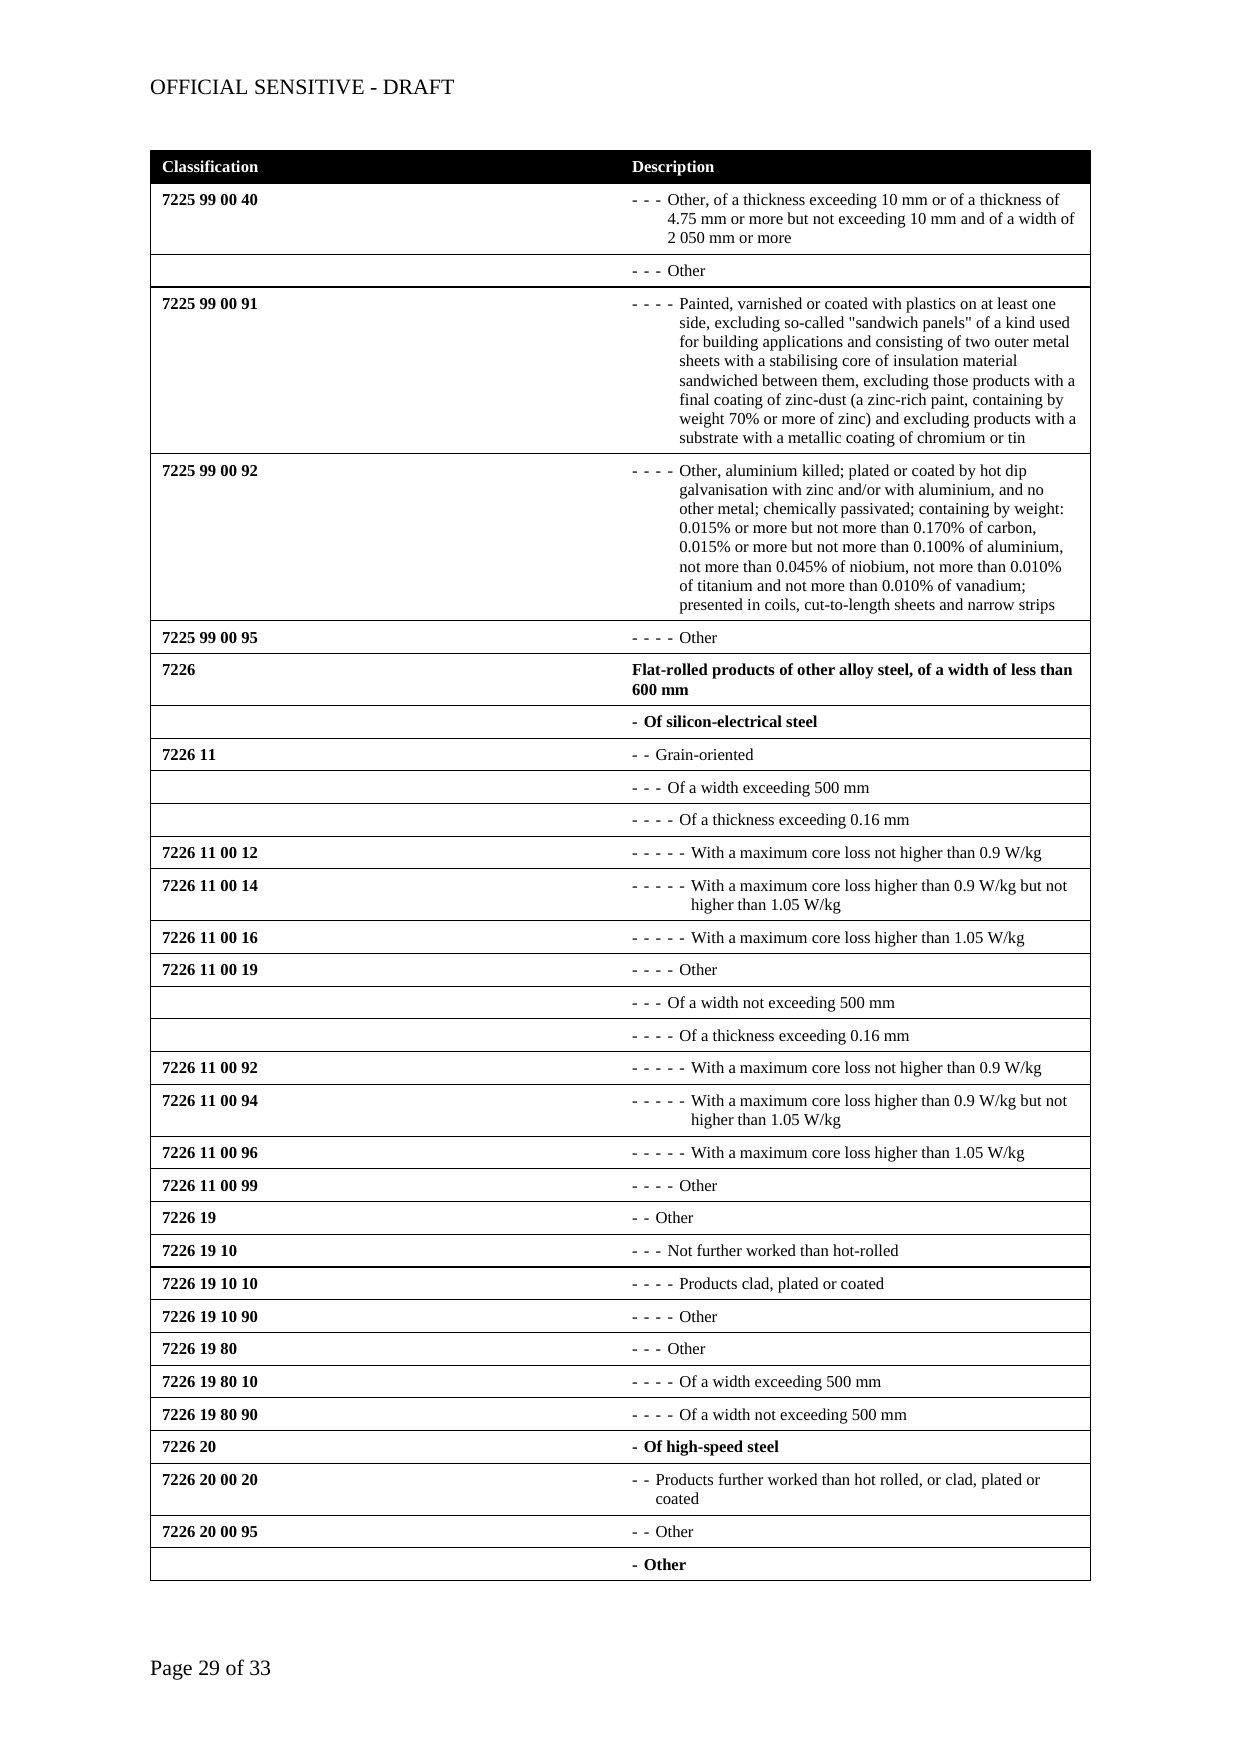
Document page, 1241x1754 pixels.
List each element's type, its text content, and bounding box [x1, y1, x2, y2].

table_cell [151, 1548, 621, 1580]
table_cell - - - - Other [621, 621, 1090, 653]
table_cell [151, 255, 621, 286]
table_cell - Other [621, 1548, 1090, 1580]
table_cell [151, 706, 621, 737]
table_cell 7225 99 00 95 [151, 621, 621, 653]
table_cell [151, 987, 621, 1018]
table_cell - - - - - With a maximum core loss higher than 1.05 W/kg [621, 921, 1090, 953]
table_cell - - Grain-oriented [621, 739, 1090, 770]
table_cell 7225 99 00 92 [151, 454, 621, 620]
table_cell - Of high-speed steel [621, 1431, 1090, 1463]
table_cell - - - Other, of a thickness exceeding 10 mm or of a thickness of 4.75 mm or more but not exceeding 10 mm and of a width of 2 050 mm or more [621, 184, 1090, 254]
table_cell 7226 20 00 95 [151, 1516, 621, 1547]
table_cell - - - Of a width exceeding 500 mm [621, 771, 1090, 803]
table_cell 7226 11 00 16 [151, 921, 621, 953]
table_cell - - - - Other [621, 1300, 1090, 1332]
table_cell 7226 11 00 14 [151, 869, 621, 920]
table_header Description [621, 151, 1090, 183]
table_cell [151, 771, 621, 803]
table_cell 7226 19 10 90 [151, 1300, 621, 1332]
table_cell - - - - Of a thickness exceeding 0.16 mm [621, 804, 1090, 836]
table_cell - - - Not further worked than hot-rolled [621, 1235, 1090, 1266]
table_cell 7226 11 00 92 [151, 1052, 621, 1084]
table_cell 7226 11 [151, 739, 621, 770]
table_cell 7226 19 [151, 1202, 621, 1234]
table_cell - - - - Of a thickness exceeding 0.16 mm [621, 1019, 1090, 1051]
table_cell 7226 19 80 90 [151, 1398, 621, 1430]
table_cell 7226 19 10 [151, 1235, 621, 1266]
table_cell 7226 11 00 99 [151, 1169, 621, 1201]
table_cell 7225 99 00 40 [151, 184, 621, 254]
table_cell - - Other [621, 1202, 1090, 1234]
table_cell - - - Of a width not exceeding 500 mm [621, 987, 1090, 1018]
table_cell - - - - - With a maximum core loss higher than 1.05 W/kg [621, 1137, 1090, 1168]
table_cell [151, 804, 621, 836]
table_cell 7226 11 00 12 [151, 837, 621, 868]
table_cell - - Products further worked than hot rolled, or clad, plated or coated [621, 1464, 1090, 1514]
table_cell Flat-rolled products of other alloy steel, of a width of less than 600 mm [621, 654, 1090, 705]
table_cell 7226 19 80 10 [151, 1366, 621, 1397]
table_cell 7226 11 00 19 [151, 954, 621, 986]
table_cell - - - - Of a width exceeding 500 mm [621, 1366, 1090, 1397]
table_cell 7226 19 80 [151, 1333, 621, 1364]
table_cell - - - - - With a maximum core loss higher than 0.9 W/kg but not higher than 1.05 W/kg [621, 869, 1090, 920]
table_cell - - - Other [621, 1333, 1090, 1364]
table_cell - - - - Other [621, 954, 1090, 986]
table_header Classification [151, 151, 621, 183]
table_cell 7226 20 [151, 1431, 621, 1463]
table_cell 7226 19 10 10 [151, 1268, 621, 1299]
table_cell - - - Other [621, 255, 1090, 286]
table_cell - - - - Products clad, plated or coated [621, 1268, 1090, 1299]
table_cell 7226 11 00 94 [151, 1085, 621, 1136]
table_cell 7225 99 00 91 [151, 288, 621, 453]
table_cell - - - - - With a maximum core loss not higher than 0.9 W/kg [621, 1052, 1090, 1084]
table_cell - - - - - With a maximum core loss not higher than 0.9 W/kg [621, 837, 1090, 868]
table_cell 7226 20 00 20 [151, 1464, 621, 1514]
table_cell - - - - - With a maximum core loss higher than 0.9 W/kg but not higher than 1.05 W/kg [621, 1085, 1090, 1136]
table_cell - Of silicon-electrical steel [621, 706, 1090, 737]
table_cell - - Other [621, 1516, 1090, 1547]
table_cell - - - - Of a width not exceeding 500 mm [621, 1398, 1090, 1430]
table_cell [151, 1019, 621, 1051]
table_cell 7226 [151, 654, 621, 705]
table_cell 7226 11 00 96 [151, 1137, 621, 1168]
table_cell - - - - Other [621, 1169, 1090, 1201]
